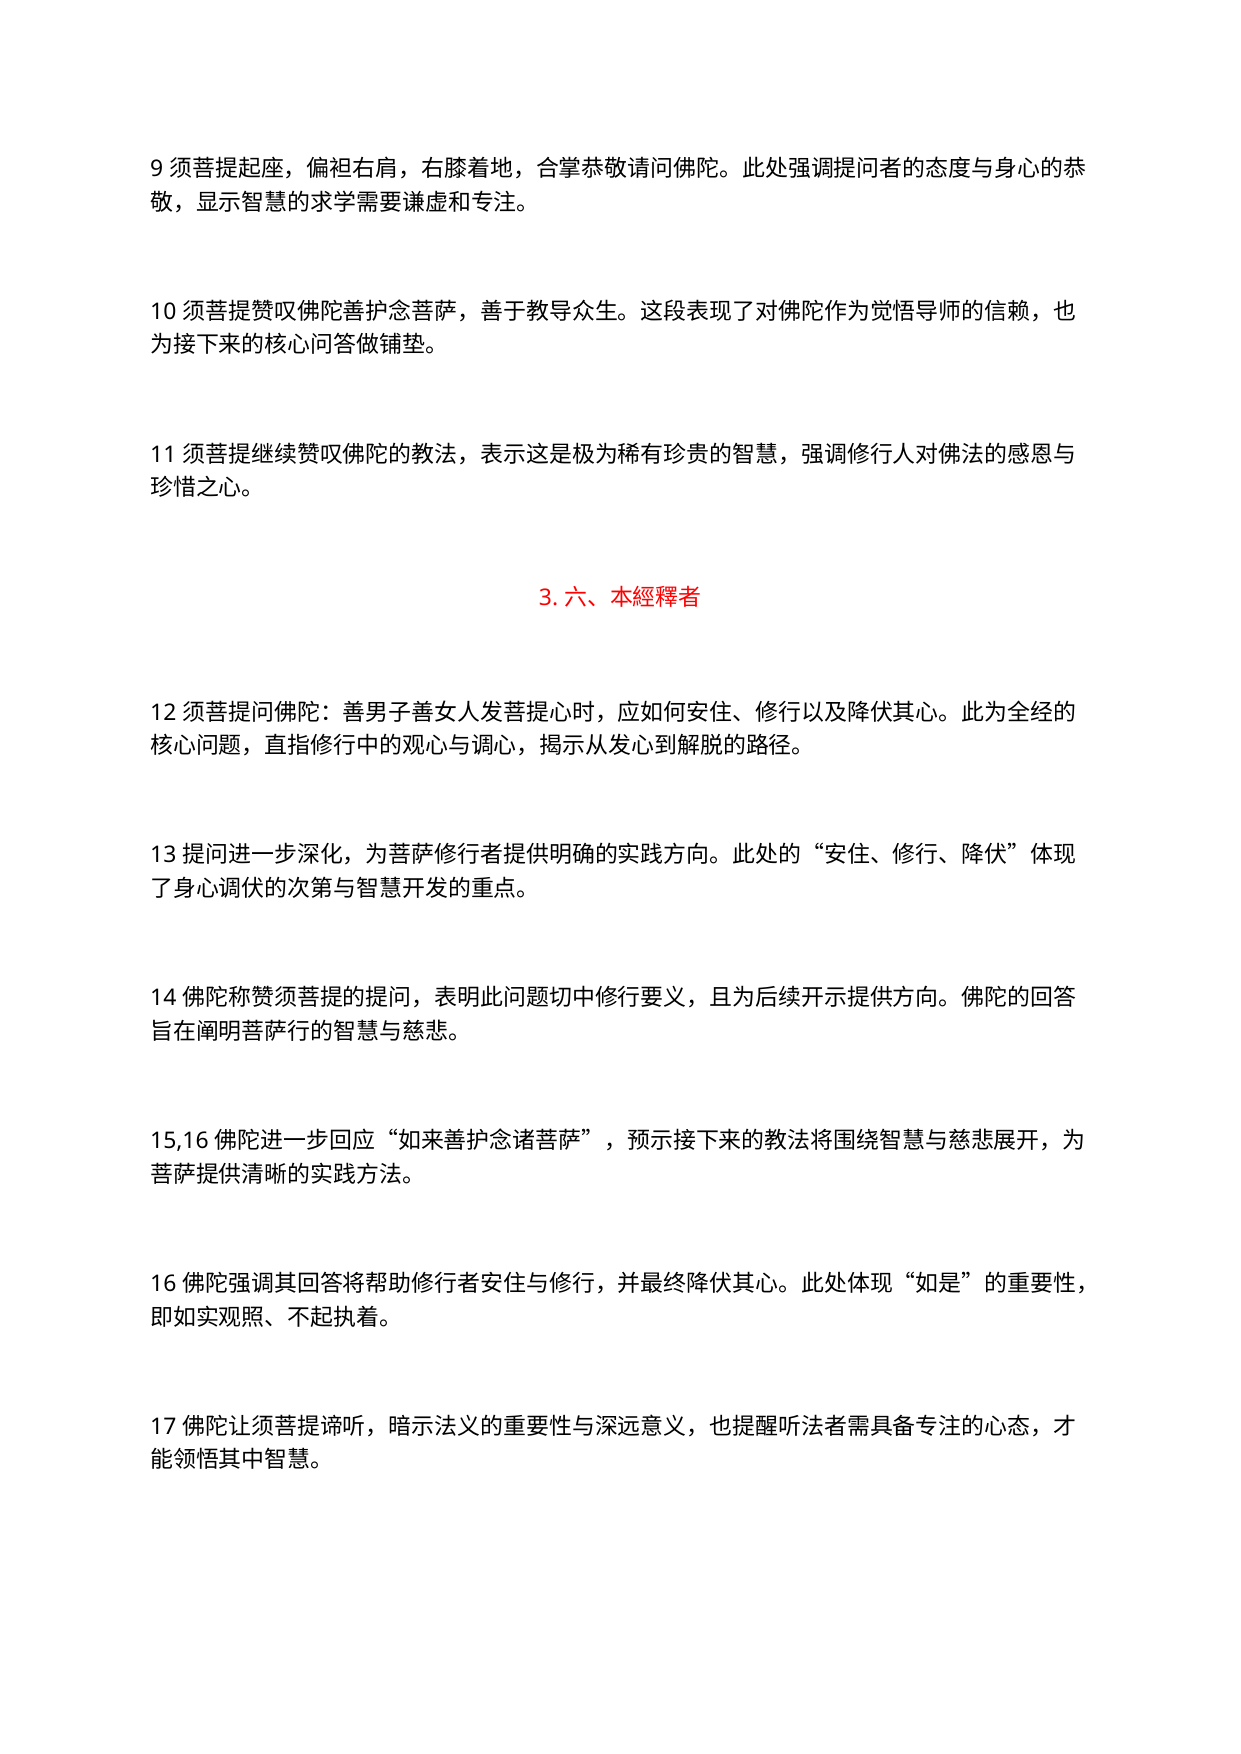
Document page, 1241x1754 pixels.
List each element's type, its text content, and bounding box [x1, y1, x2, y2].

text 11 须菩提继续赞叹佛陀的教法，表示这是极为稀有珍贵的智慧，强调修行人对佛法的感恩与珍惜之心。 [150, 436, 1090, 502]
text 13 提问进一步深化，为菩萨修行者提供明确的实践方向。此处的“安住、修行、降伏”体现了身心调伏的次第与智慧开发的重点。 [150, 836, 1090, 903]
text 9 须菩提起座，偏袒右肩，右膝着地，合掌恭敬请问佛陀。此处强调提问者的态度与身心的恭敬，显示智慧的求学需要谦虚和专注。 [150, 150, 1090, 217]
text 15,16 佛陀进一步回应“如来善护念诸菩萨”，预示接下来的教法将围绕智慧与慈悲展开，为菩萨提供清晰的实践方法。 [150, 1122, 1090, 1189]
text 16 佛陀强调其回答将帮助修行者安住与修行，并最终降伏其心。此处体现“如是”的重要性，即如实观照、不起执着。 [150, 1265, 1090, 1332]
text 3. 六、本經釋者 [150, 579, 1090, 612]
text 17 佛陀让须菩提谛听，暗示法义的重要性与深远意义，也提醒听法者需具备专注的心态，才能领悟其中智慧。 [150, 1408, 1090, 1474]
text 12 须菩提问佛陀：善男子善女人发菩提心时，应如何安住、修行以及降伏其心。此为全经的核心问题，直指修行中的观心与调心，揭示从发心到解脱的路径。 [150, 693, 1090, 760]
text 10 须菩提赞叹佛陀善护念菩萨，善于教导众生。这段表现了对佛陀作为觉悟导师的信赖，也为接下来的核心问答做铺垫。 [150, 293, 1090, 359]
text 14 佛陀称赞须菩提的提问，表明此问题切中修行要义，且为后续开示提供方向。佛陀的回答旨在阐明菩萨行的智慧与慈悲。 [150, 979, 1090, 1046]
